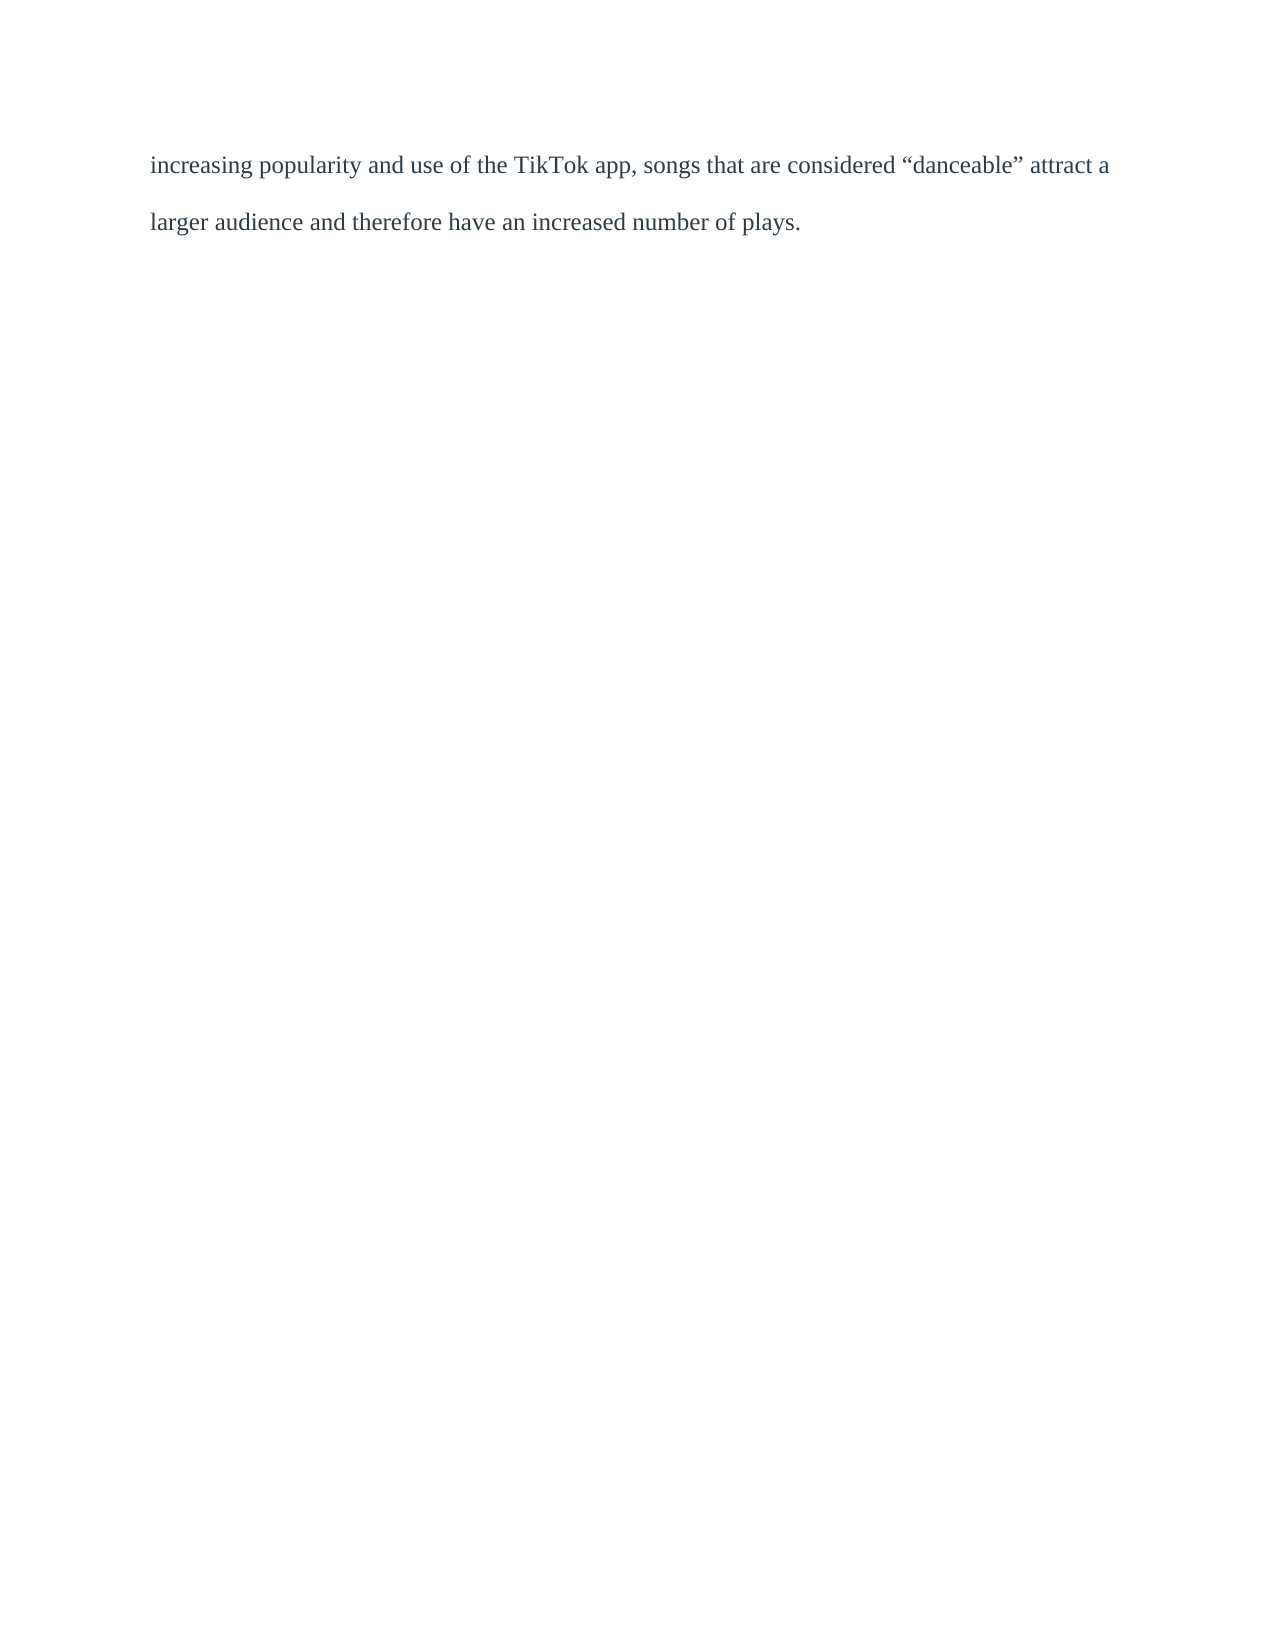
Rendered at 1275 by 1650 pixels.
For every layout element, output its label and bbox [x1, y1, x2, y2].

text [150, 150, 1125, 236]
